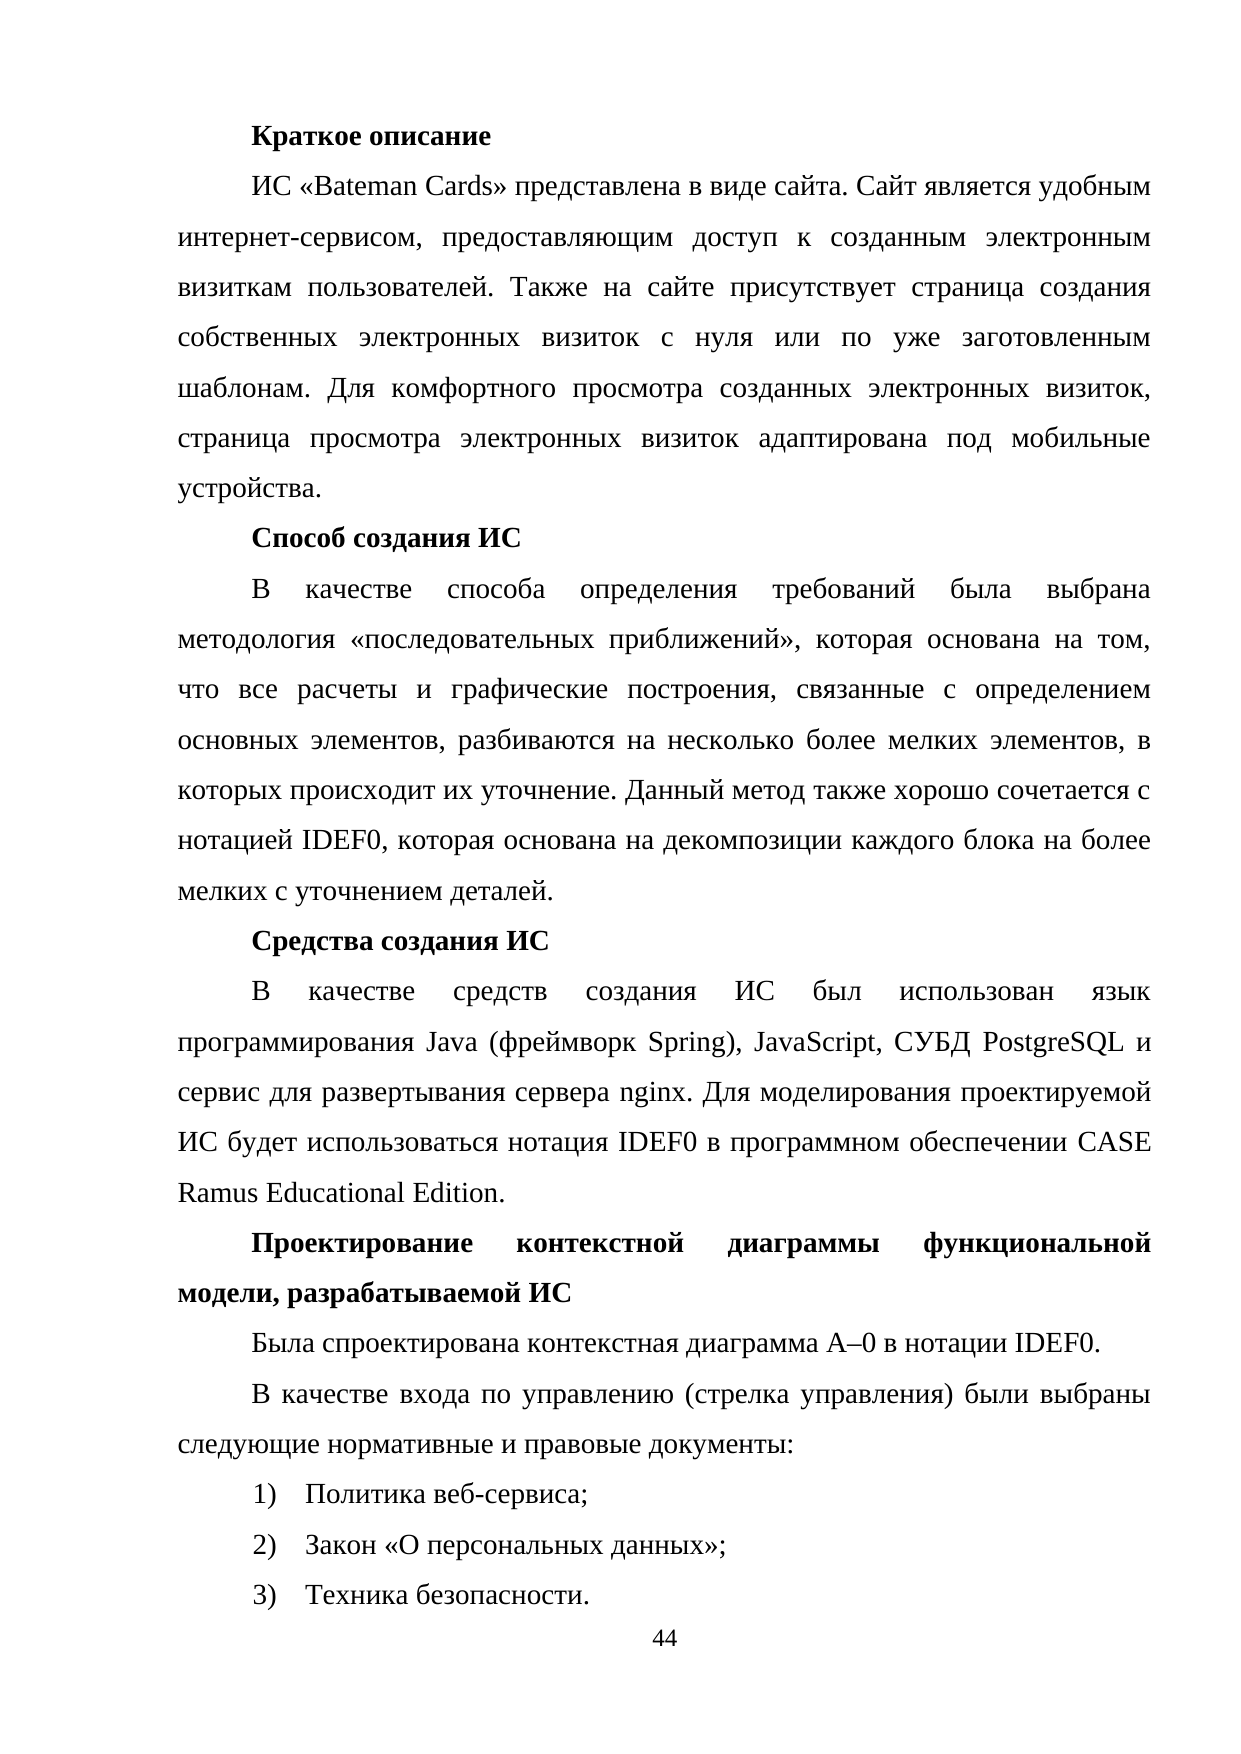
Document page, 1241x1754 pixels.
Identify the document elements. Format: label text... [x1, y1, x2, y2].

text Была спроектирована контекстная диаграмма A–0 в нотации IDEF0. [177, 1326, 1152, 1359]
list Политика веб-сервиса; [252, 1477, 1152, 1510]
text В качестве средств создания ИС был использован язык программирования Java (фреймворк Spring), JavaScript, СУБД PostgreSQL и сервис для развертывания сервера nginx. Для моделирования проектируемой ИС будет использоваться нотация IDEF0 в программном обеспечении CASE Ramus Educational Edition. [177, 973, 1152, 1208]
text В качестве входа по управлению (стрелка управления) были выбраны следующие нормативные и правовые документы: [177, 1376, 1152, 1460]
text Способ создания ИС [177, 521, 1152, 554]
text В качестве способа определения требований была выбрана методология «последовательных приближений», которая основана на том, что все расчеты и графические построения, связанные с определением основных элементов, разбиваются на несколько более мелких элементов, в которых происходит их уточнение. Данный метод также хорошо сочетается с нотацией IDEF0, которая основана на декомпозиции каждого блока на более мелких с уточнением деталей. [177, 571, 1152, 906]
list Техника безопасности. [252, 1577, 1152, 1611]
text Краткое описание [177, 118, 1152, 152]
text Проектирование контекстной диаграммы функциональной модели, разрабатываемой ИС [177, 1225, 1152, 1309]
list Закон «О персональных данных»; [252, 1527, 1152, 1560]
text ИС «Bateman Cards» представлена в виде сайта. Сайт является удобным интернет-сервисом, предоставляющим доступ к созданным электронным визиткам пользователей. Также на сайте присутствует страница создания собственных электронных визиток с нуля или по уже заготовленным шаблонам. Для комфортного просмотра созданных электронных визиток, страница просмотра электронных визиток адаптирована под мобильные устройства. [177, 168, 1152, 504]
text Средства создания ИС [177, 923, 1152, 957]
